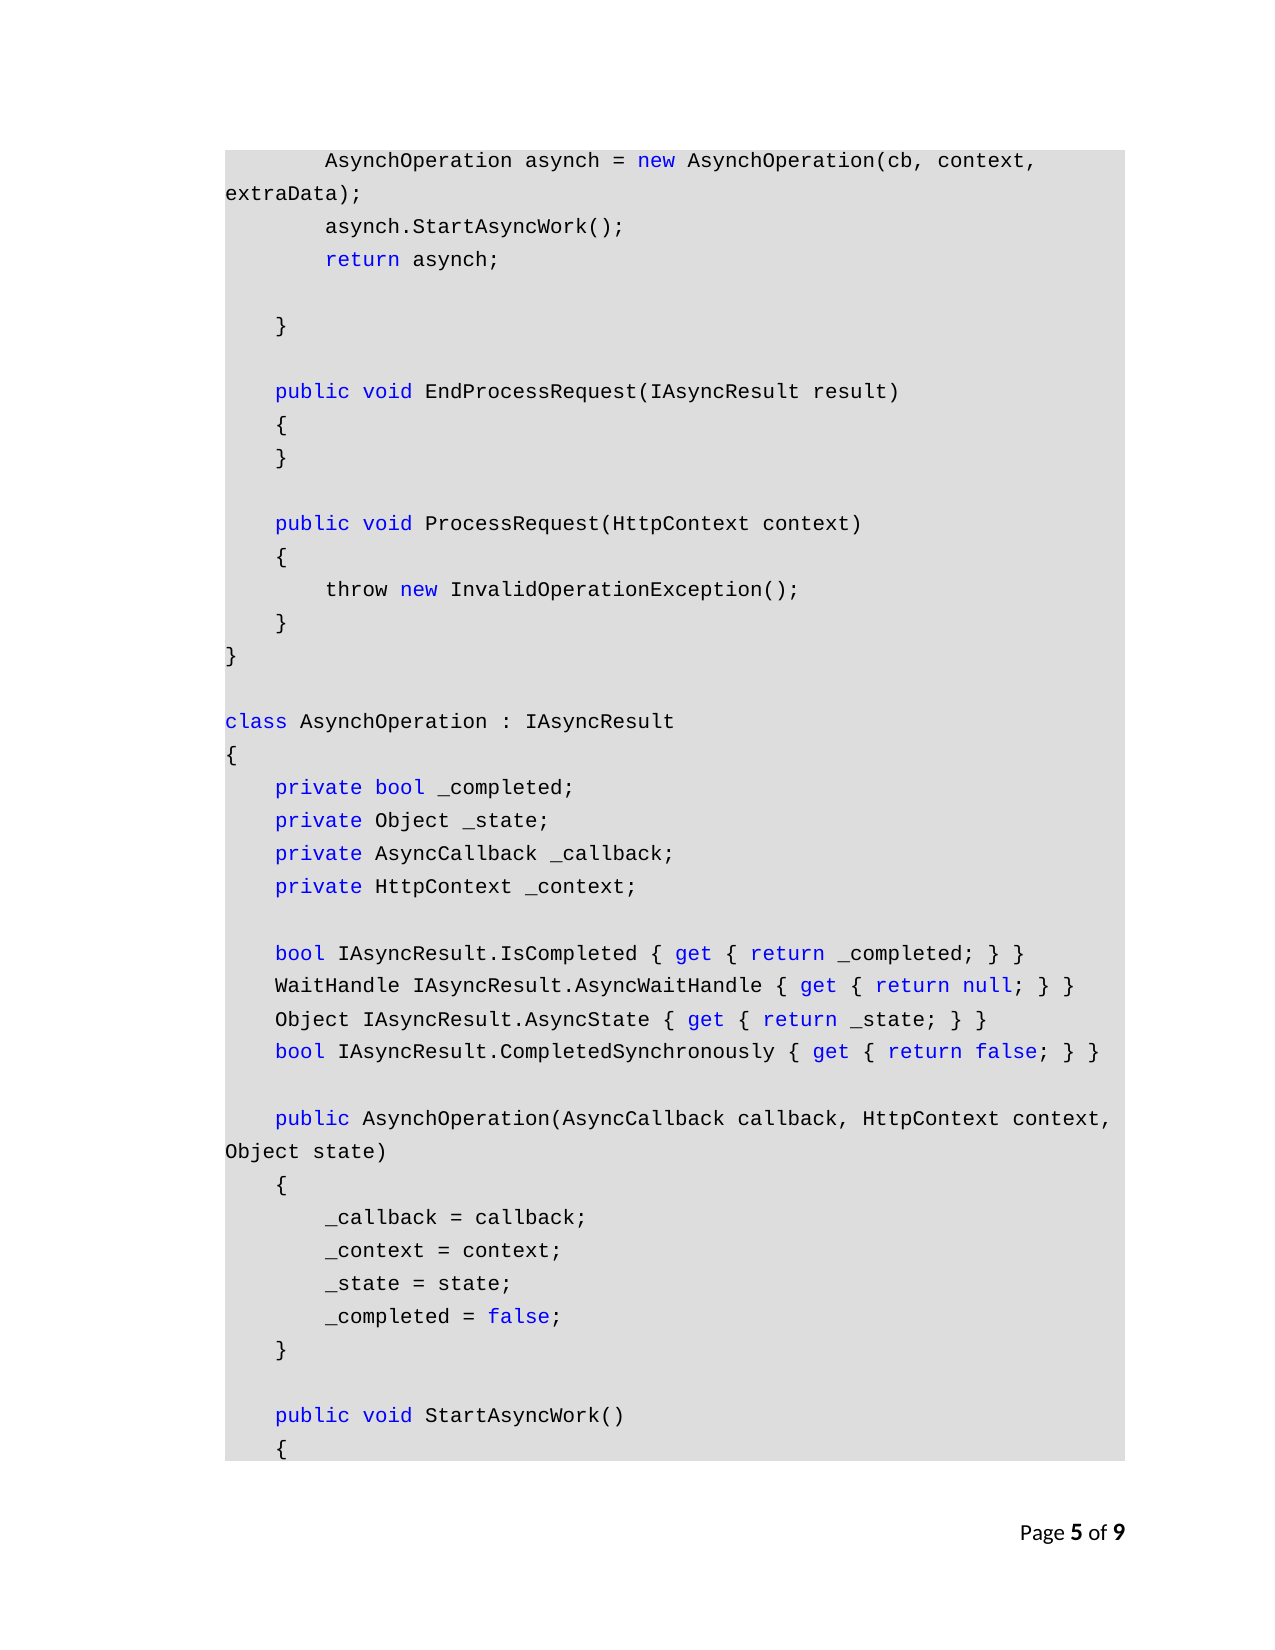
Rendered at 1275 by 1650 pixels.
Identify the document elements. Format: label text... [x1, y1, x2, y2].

text { [225, 744, 1125, 768]
text } [225, 645, 1125, 669]
text } [225, 612, 1125, 636]
text { [225, 414, 1125, 438]
text private bool _completed; [225, 777, 1125, 801]
text _state = state; [225, 1273, 1125, 1296]
text { [225, 546, 1125, 570]
text } [225, 315, 1125, 339]
text bool IAsyncResult.IsCompleted { get { return _completed; } } [225, 942, 1125, 966]
text public AsynchOperation(AsyncCallback callback, HttpContext context, Object state) [225, 1108, 1125, 1164]
text return asynch; [225, 249, 1125, 273]
text { [225, 1438, 1125, 1461]
text AsynchOperation asynch = new AsynchOperation(cb, context, extraData); [225, 150, 1125, 207]
text _callback = callback; [225, 1207, 1125, 1230]
text public void ProcessRequest(HttpContext context) [225, 513, 1125, 537]
text } [225, 1339, 1125, 1362]
text public void StartAsyncWork() [225, 1405, 1125, 1428]
text Object IAsyncResult.AsyncState { get { return _state; } } [225, 1008, 1125, 1032]
text bool IAsyncResult.CompletedSynchronously { get { return false; } } [225, 1042, 1125, 1065]
text public void EndProcessRequest(IAsyncResult result) [225, 381, 1125, 405]
text } [225, 447, 1125, 471]
text _completed = false; [225, 1306, 1125, 1329]
text private HttpContext _context; [225, 876, 1125, 900]
text class AsynchOperation : IAsyncResult [225, 711, 1125, 735]
text WaitHandle IAsyncResult.AsyncWaitHandle { get { return null; } } [225, 976, 1125, 999]
text private AsyncCallback _callback; [225, 843, 1125, 867]
text { [225, 1174, 1125, 1197]
text _context = context; [225, 1240, 1125, 1263]
text throw new InvalidOperationException(); [225, 579, 1125, 603]
text private Object _state; [225, 810, 1125, 834]
text asynch.StartAsyncWork(); [225, 216, 1125, 240]
